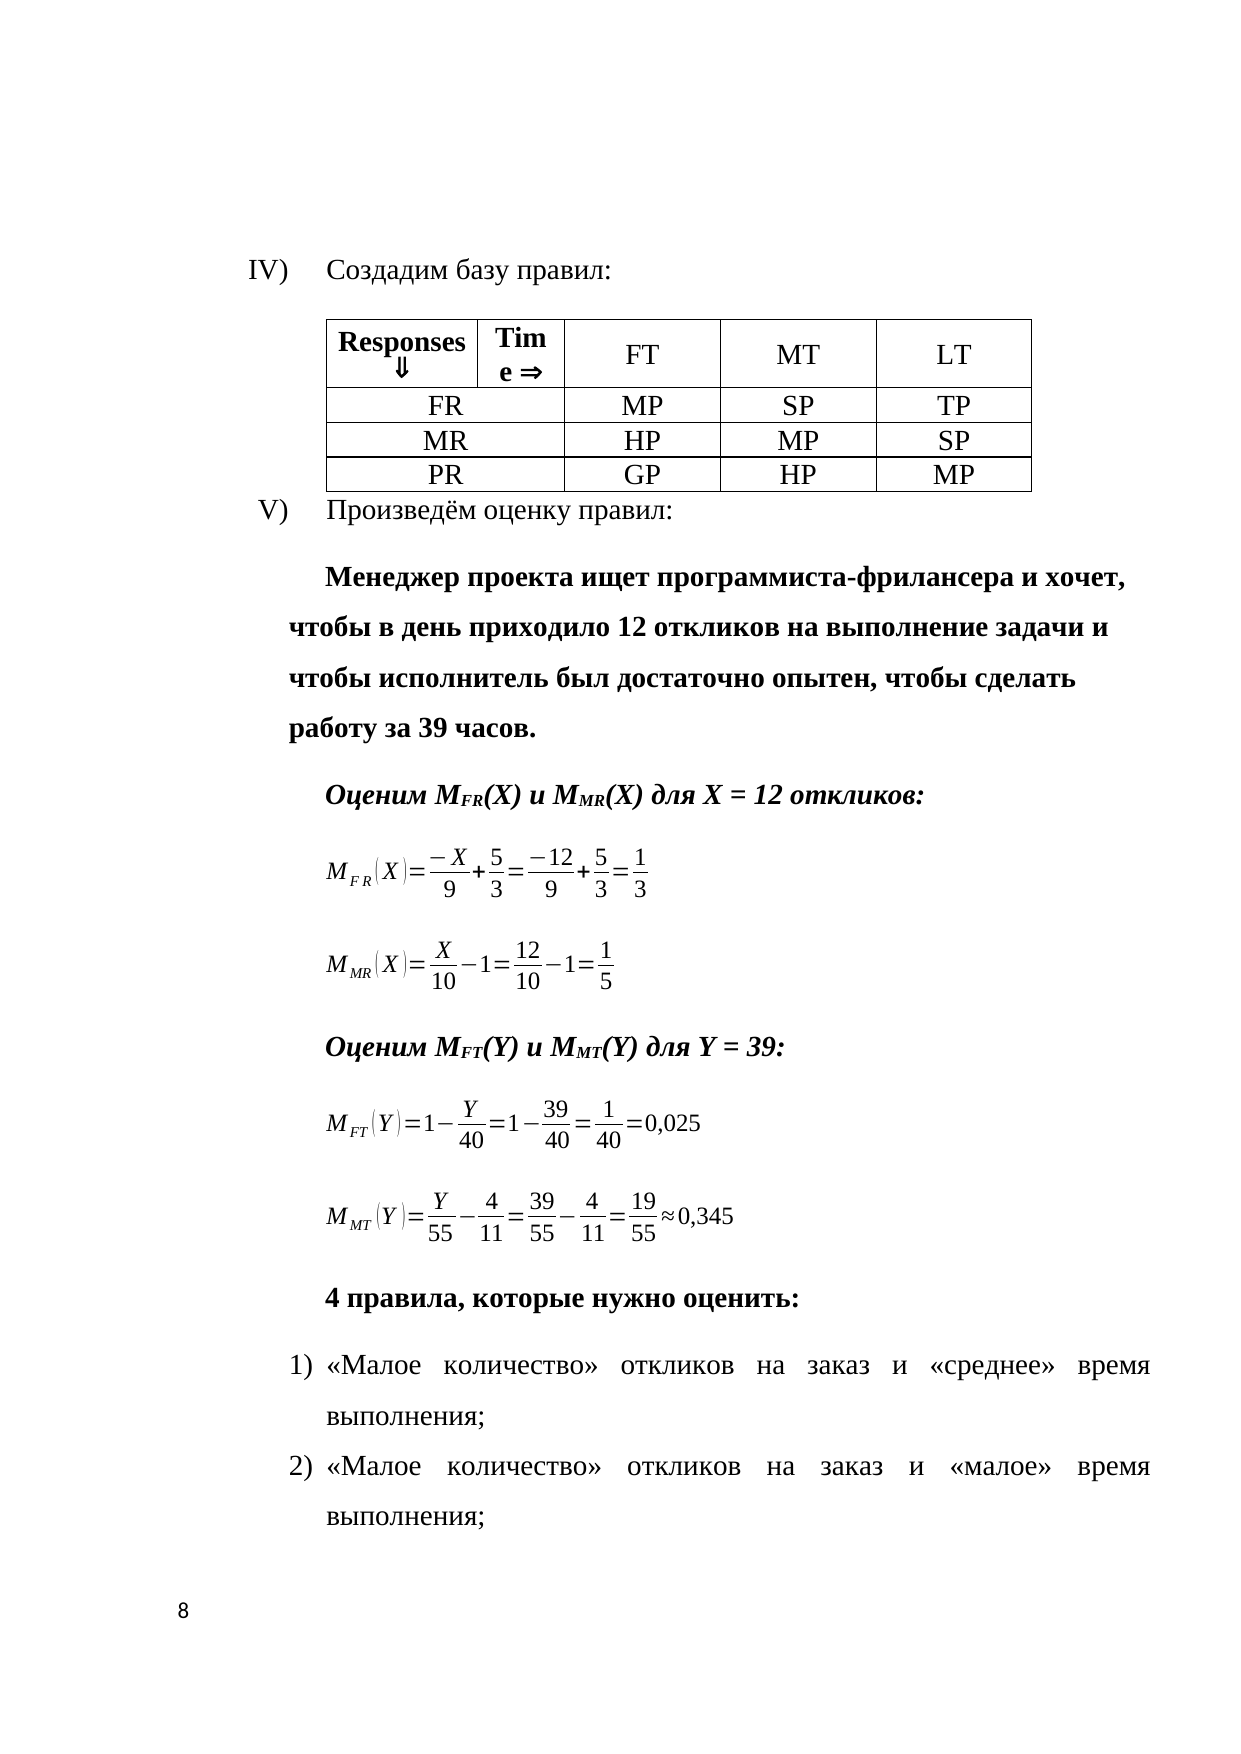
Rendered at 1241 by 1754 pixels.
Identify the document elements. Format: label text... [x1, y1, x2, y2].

table_cell MP [565, 388, 720, 422]
table_header Time [478, 320, 564, 387]
table_cell GP [565, 458, 720, 491]
table_cell FR [327, 388, 564, 422]
text 4 правила, которые нужно оценить: [177, 1281, 1152, 1314]
table_cell SP [877, 423, 1031, 456]
table_cell MR [327, 423, 564, 456]
table_cell HP [721, 458, 876, 491]
table_header MT [721, 320, 876, 387]
text Оценим MFT(Y) и MMT(Y) для Y = 39: [177, 1029, 1152, 1062]
table_header Responses [327, 320, 477, 387]
table_cell MP [877, 458, 1031, 491]
table_header LT [877, 320, 1031, 387]
text Оценим MFR(X) и MMR(X) для X = 12 откликов: [177, 777, 1152, 811]
table_cell HP [565, 423, 720, 456]
list Произведём оценку правил: [288, 492, 1152, 526]
table_cell SP [721, 388, 876, 422]
table_cell TP [877, 388, 1031, 422]
list Создадим базу правил: [288, 252, 1152, 286]
list «Малое количество» откликов на заказ и «малое» время выполнения; [288, 1448, 1152, 1532]
table_header FT [565, 320, 720, 387]
list «Малое количество» откликов на заказ и «среднее» время выполнения; [288, 1347, 1152, 1431]
table_cell PR [327, 458, 564, 491]
text Менеджер проекта ищет программиста-фрилансера и хочет, чтобы в день приходило 12 откликов на выполнение задачи и чтобы исполнитель был достаточно опытен, чтобы сделать работу за 39 часов. [288, 559, 1152, 743]
table_cell MP [721, 423, 876, 456]
